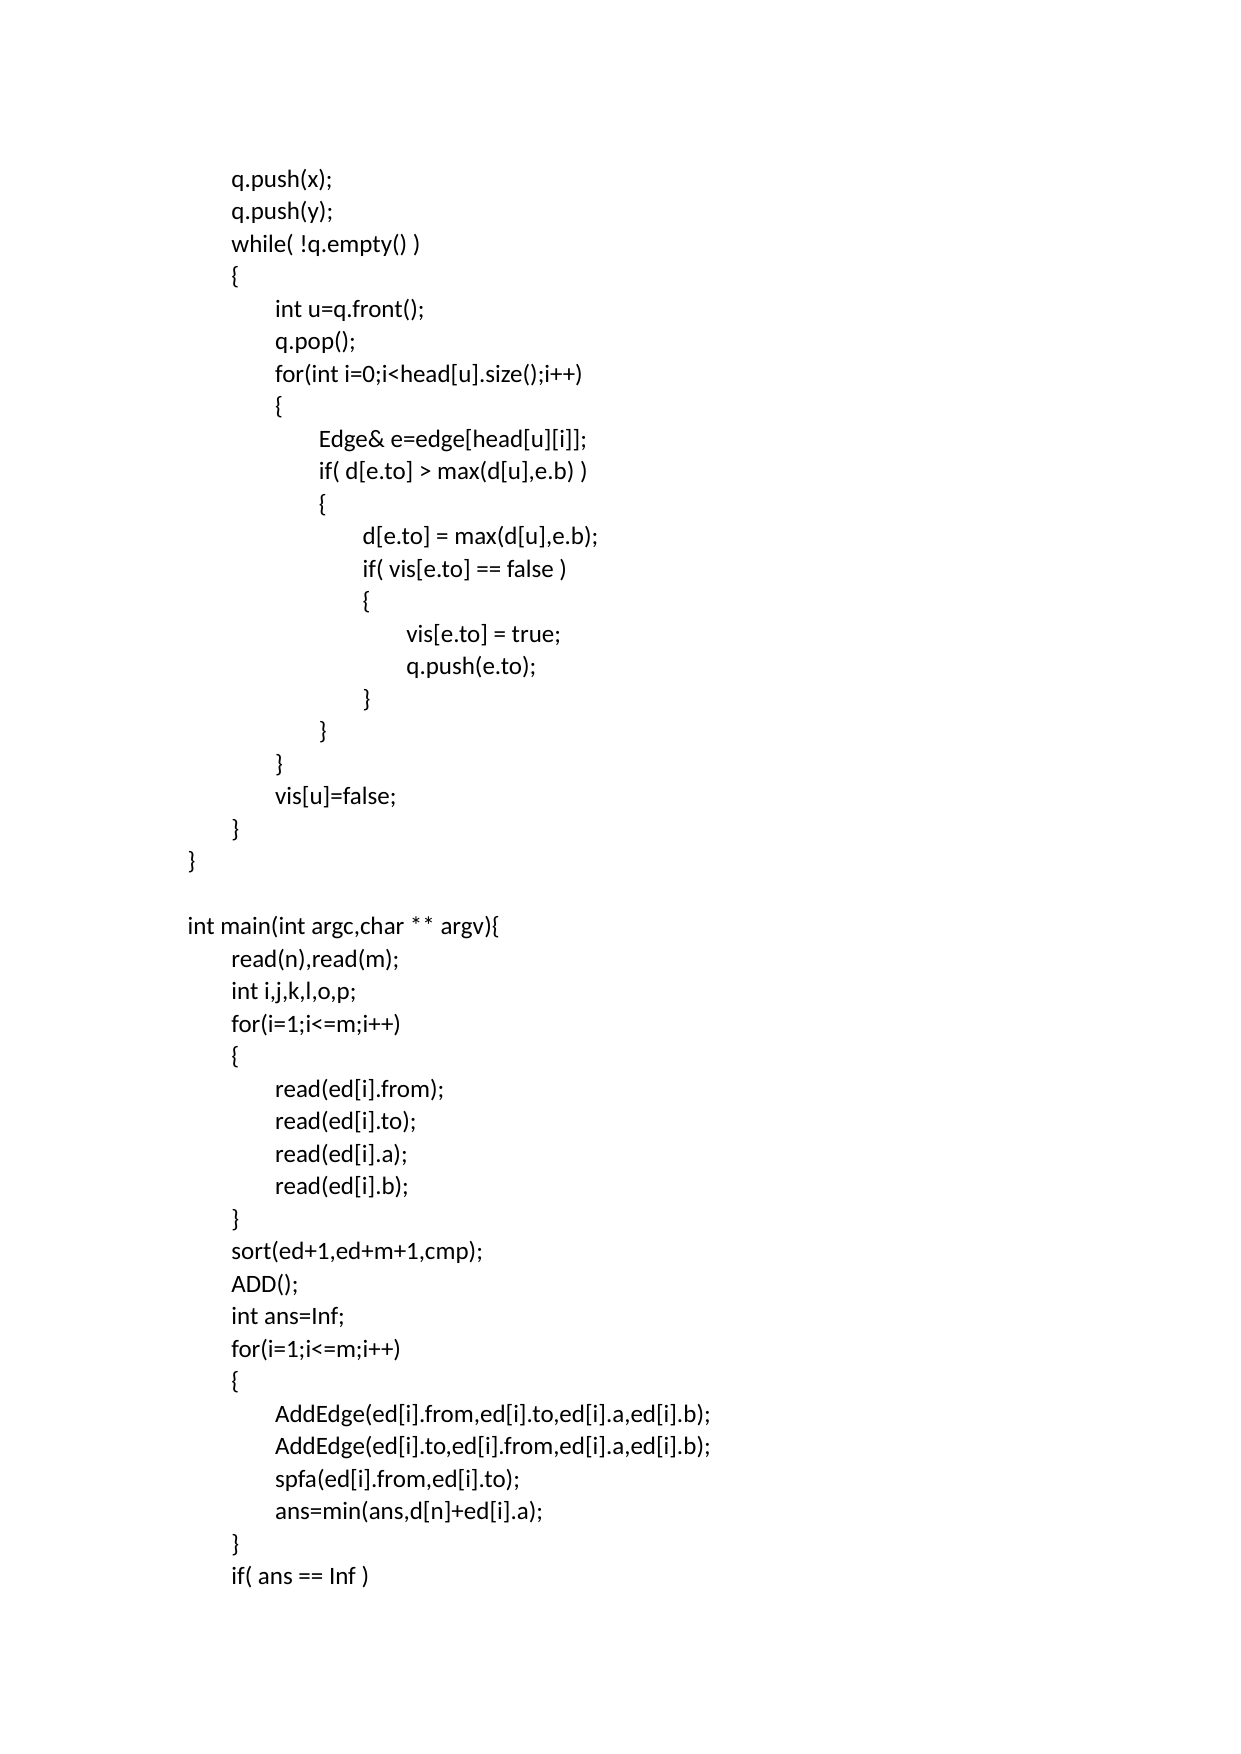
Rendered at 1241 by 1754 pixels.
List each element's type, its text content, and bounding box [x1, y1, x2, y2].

text q.push(x); [187, 162, 1053, 194]
text } [187, 747, 1053, 779]
text } [187, 682, 1053, 714]
text read(n),read(m); [187, 942, 1053, 974]
text { [187, 259, 1053, 292]
text vis[e.to] = true; [187, 617, 1053, 649]
text read(ed[i].from); [187, 1072, 1053, 1104]
text { [187, 389, 1053, 422]
text if( d[e.to] > max(d[u],e.b) ) [187, 454, 1053, 487]
text AddEdge(ed[i].to,ed[i].from,ed[i].a,ed[i].b); [187, 1429, 1053, 1462]
text { [187, 487, 1053, 519]
text AddEdge(ed[i].from,ed[i].to,ed[i].a,ed[i].b); [187, 1397, 1053, 1429]
text { [187, 1039, 1053, 1072]
text vis[u]=false; [187, 779, 1053, 812]
text int main(int argc,char ** argv){ [187, 909, 1053, 942]
text if( vis[e.to] == false ) [187, 552, 1053, 584]
text ans=min(ans,d[n]+ed[i].a); [187, 1494, 1053, 1527]
text while( !q.empty() ) [187, 227, 1053, 259]
text } [187, 812, 1053, 844]
text { [187, 584, 1053, 617]
text d[e.to] = max(d[u],e.b); [187, 519, 1053, 552]
text int u=q.front(); [187, 292, 1053, 324]
text } [187, 1527, 1053, 1559]
text for(int i=0;i<head[u].size();i++) [187, 357, 1053, 389]
text { [187, 1364, 1053, 1397]
text for(i=1;i<=m;i++) [187, 1007, 1053, 1039]
text } [187, 714, 1053, 747]
text q.push(y); [187, 194, 1053, 227]
text read(ed[i].a); [187, 1137, 1053, 1169]
text q.push(e.to); [187, 649, 1053, 682]
text ADD(); [187, 1267, 1053, 1299]
text } [187, 844, 1053, 877]
text int i,j,k,l,o,p; [187, 974, 1053, 1007]
text int ans=Inf; [187, 1299, 1053, 1332]
text sort(ed+1,ed+m+1,cmp); [187, 1234, 1053, 1267]
text spfa(ed[i].from,ed[i].to); [187, 1462, 1053, 1494]
text Edge& e=edge[head[u][i]]; [187, 422, 1053, 454]
text for(i=1;i<=m;i++) [187, 1332, 1053, 1364]
text q.pop(); [187, 324, 1053, 357]
text read(ed[i].b); [187, 1169, 1053, 1202]
text read(ed[i].to); [187, 1104, 1053, 1137]
text if( ans == Inf ) [187, 1559, 1053, 1592]
text } [187, 1202, 1053, 1234]
